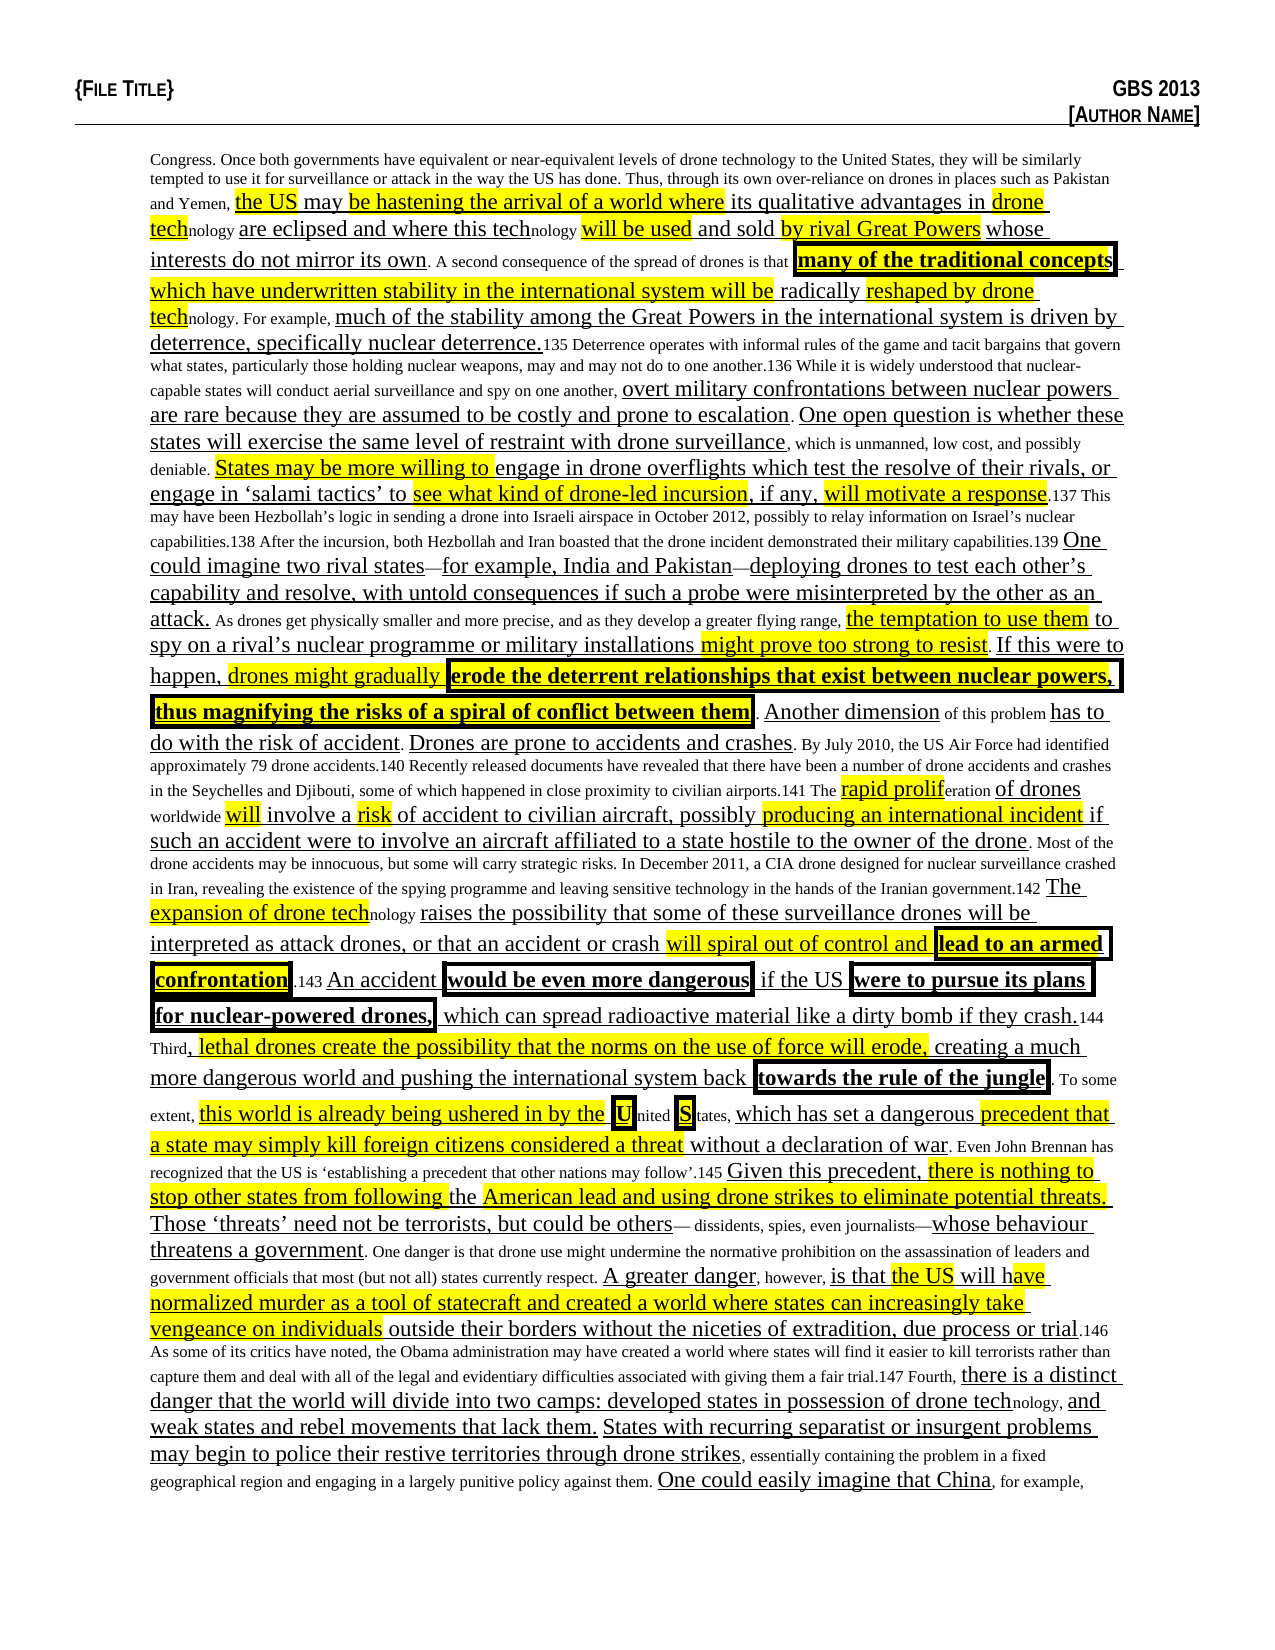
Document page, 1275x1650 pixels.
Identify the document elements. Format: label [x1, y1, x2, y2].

text [150, 150, 1125, 1492]
